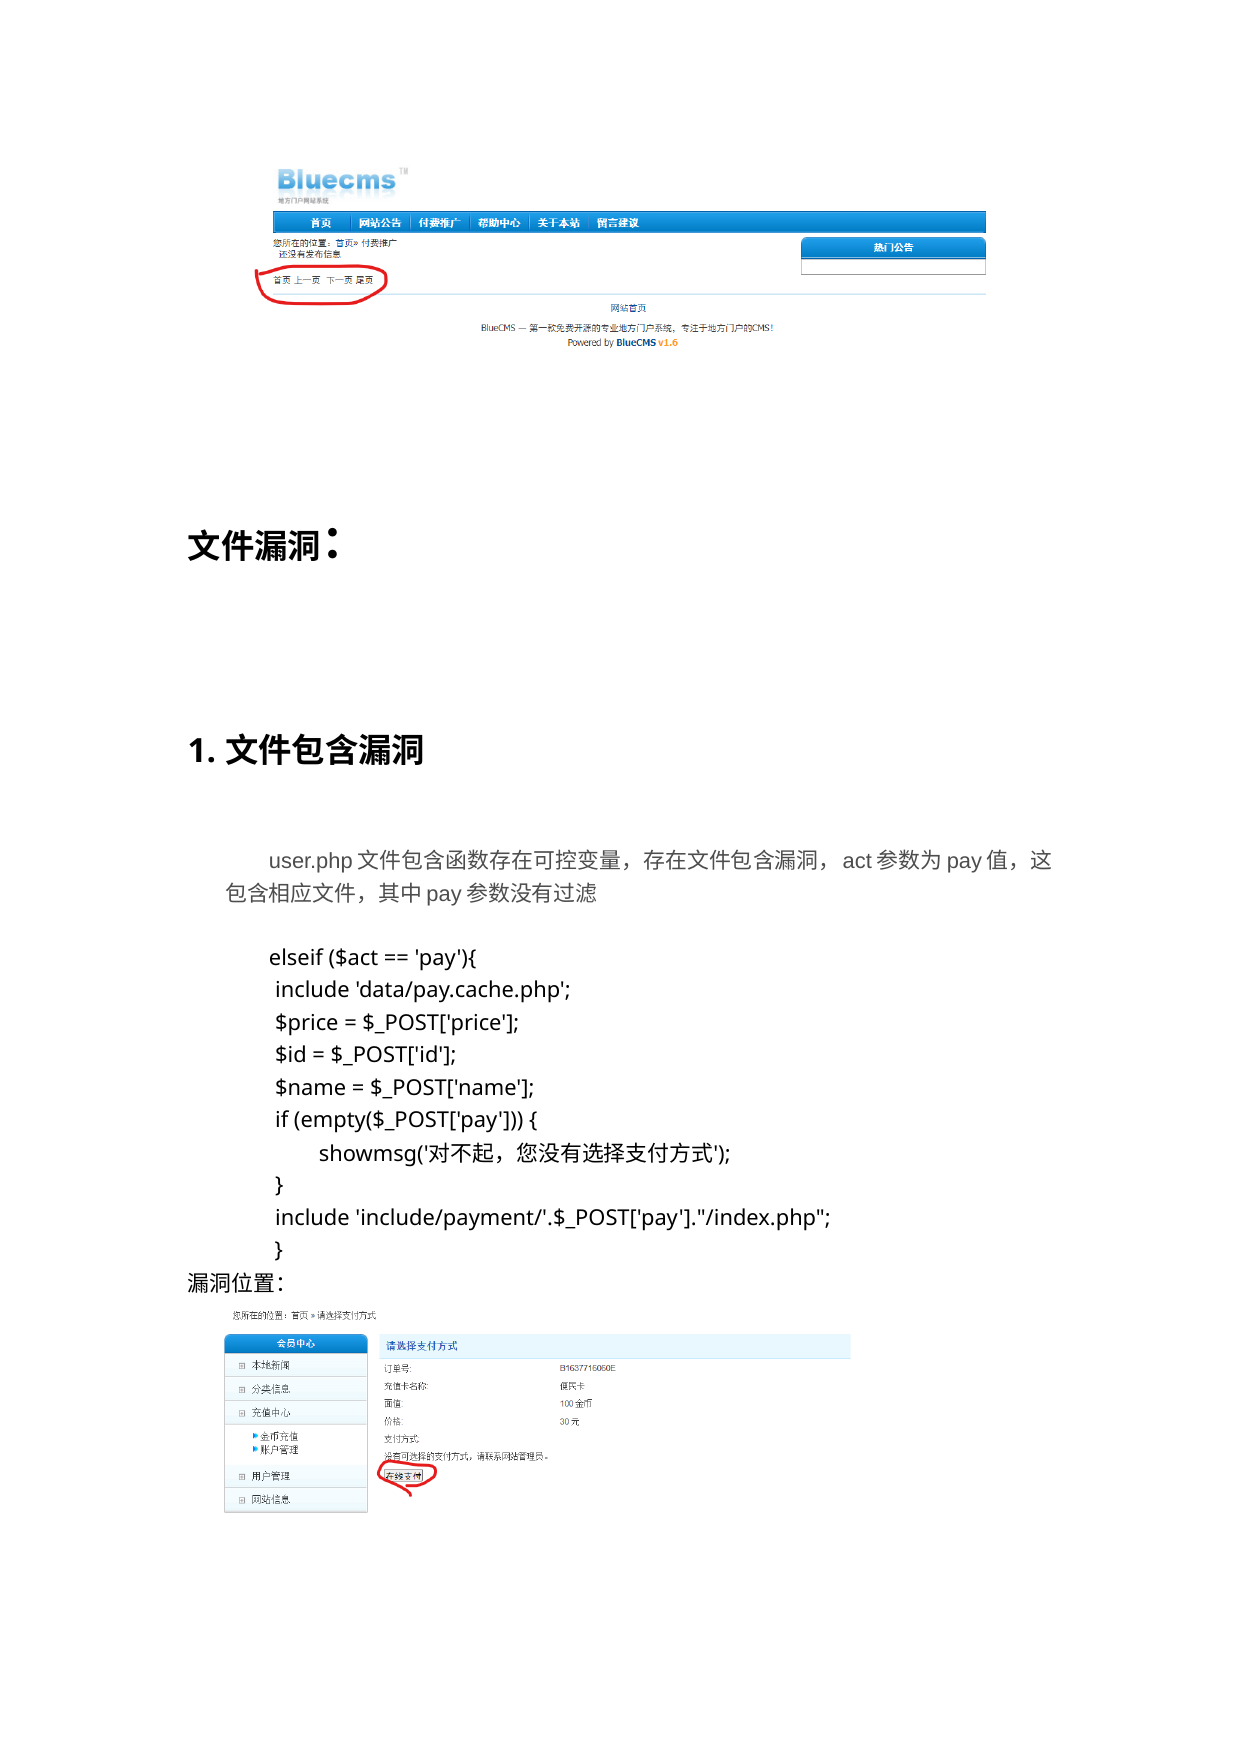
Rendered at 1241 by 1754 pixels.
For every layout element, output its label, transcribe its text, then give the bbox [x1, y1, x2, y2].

list if (empty($_POST['pay'])) { [225, 1103, 1053, 1135]
picture [187, 1297, 851, 1570]
list } [225, 1168, 1053, 1200]
picture [225, 162, 1091, 431]
list $name = $_POST['name']; [225, 1070, 1053, 1103]
text 漏洞位置： [187, 1265, 1053, 1298]
list elseif ($act == 'pay'){ [225, 940, 1053, 973]
list include 'include/payment/'.$_POST['pay']."/index.php"; [225, 1200, 1053, 1233]
list $id = $_POST['id']; [225, 1038, 1053, 1070]
subtitle 文件漏洞： [187, 490, 1053, 587]
subtitle 1. 文件包含漏洞 [187, 715, 1053, 780]
list } [225, 1233, 1053, 1265]
list include 'data/pay.cache.php'; [225, 973, 1053, 1005]
list showmsg('对不起，您没有选择支付方式'); [225, 1135, 1053, 1168]
list user.php文件包含函数存在可控变量，存在文件包含漏洞，act参数为pay值，这包含相应文件，其中pay参数没有过滤 [225, 843, 1053, 908]
list $price = $_POST['price']; [225, 1005, 1053, 1038]
